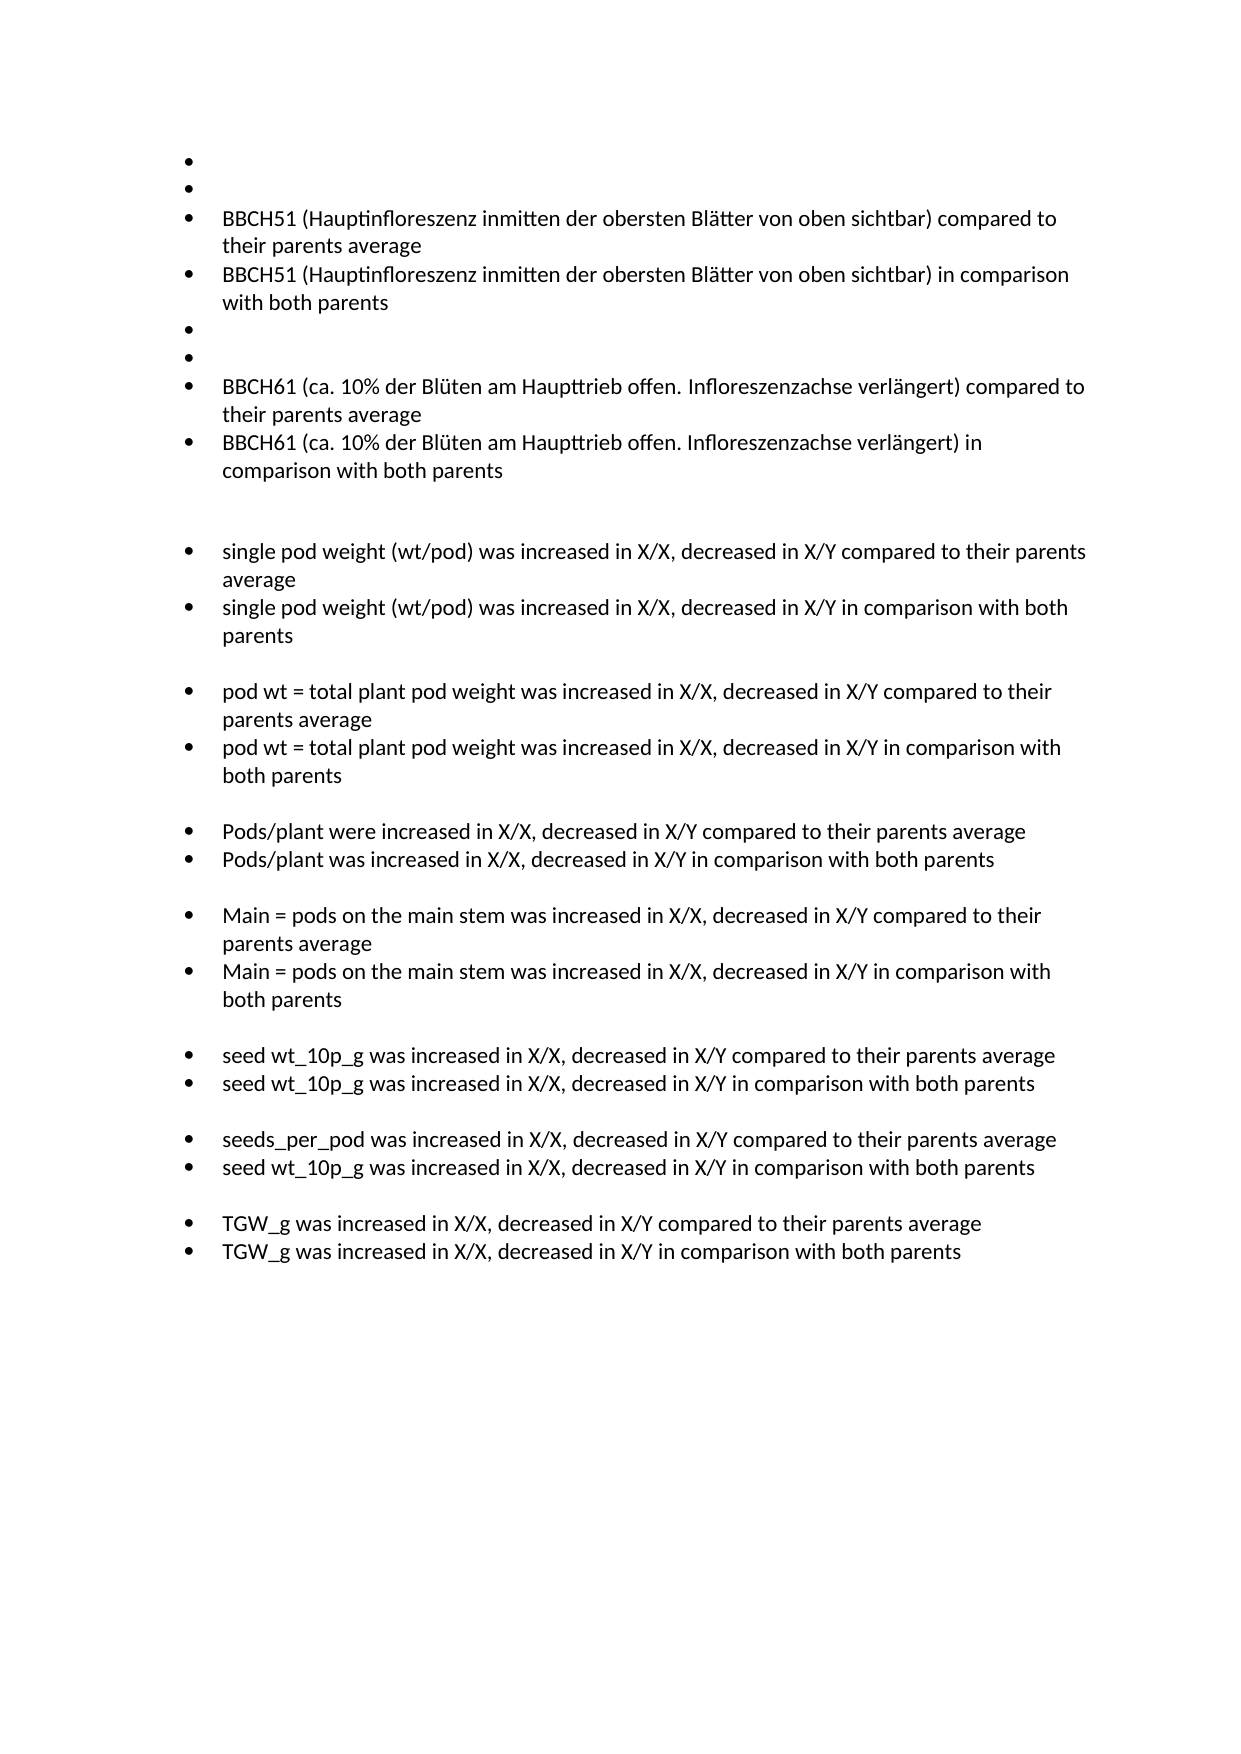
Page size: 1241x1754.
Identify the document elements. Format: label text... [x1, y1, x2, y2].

list BBCH51 (Hauptinfloreszenz inmitten der obersten Blätter von oben sichtbar) compared to their parents average [185, 204, 1093, 260]
list Main = pods on the main stem was increased in X/X, decreased in X/Y in comparison with both parents [185, 957, 1093, 1013]
list TGW_g was increased in X/X, decreased in X/Y in comparison with both parents [185, 1237, 1093, 1265]
list BBCH61 (ca. 10% der Blüten am Haupttrieb offen. Infloreszenzachse verlängert) compared to their parents average [185, 372, 1093, 428]
list Pods/plant were increased in X/X, decreased in X/Y compared to their parents average [185, 817, 1093, 845]
list seed wt_10p_g was increased in X/X, decreased in X/Y in comparison with both parents [185, 1153, 1093, 1181]
list pod wt = total plant pod weight was increased in X/X, decreased in X/Y in comparison with both parents [185, 733, 1093, 789]
list TGW_g was increased in X/X, decreased in X/Y compared to their parents average [185, 1209, 1093, 1237]
list seed wt_10p_g was increased in X/X, decreased in X/Y in comparison with both parents [185, 1069, 1093, 1097]
list BBCH51 (Hauptinfloreszenz inmitten der obersten Blätter von oben sichtbar) in comparison with both parents [185, 260, 1093, 316]
list BBCH61 (ca. 10% der Blüten am Haupttrieb offen. Infloreszenzachse verlängert) in comparison with both parents [185, 428, 1093, 484]
list pod wt = total plant pod weight was increased in X/X, decreased in X/Y compared to their parents average [185, 677, 1093, 733]
list Pods/plant was increased in X/X, decreased in X/Y in comparison with both parents [185, 845, 1093, 873]
list seed wt_10p_g was increased in X/X, decreased in X/Y compared to their parents average [185, 1041, 1093, 1069]
list single pod weight (wt/pod) was increased in X/X, decreased in X/Y in comparison with both parents [185, 593, 1093, 649]
list seeds_per_pod was increased in X/X, decreased in X/Y compared to their parents average [185, 1125, 1093, 1153]
list Main = pods on the main stem was increased in X/X, decreased in X/Y compared to their parents average [185, 901, 1093, 957]
list single pod weight (wt/pod) was increased in X/X, decreased in X/Y compared to their parents average [185, 537, 1093, 593]
